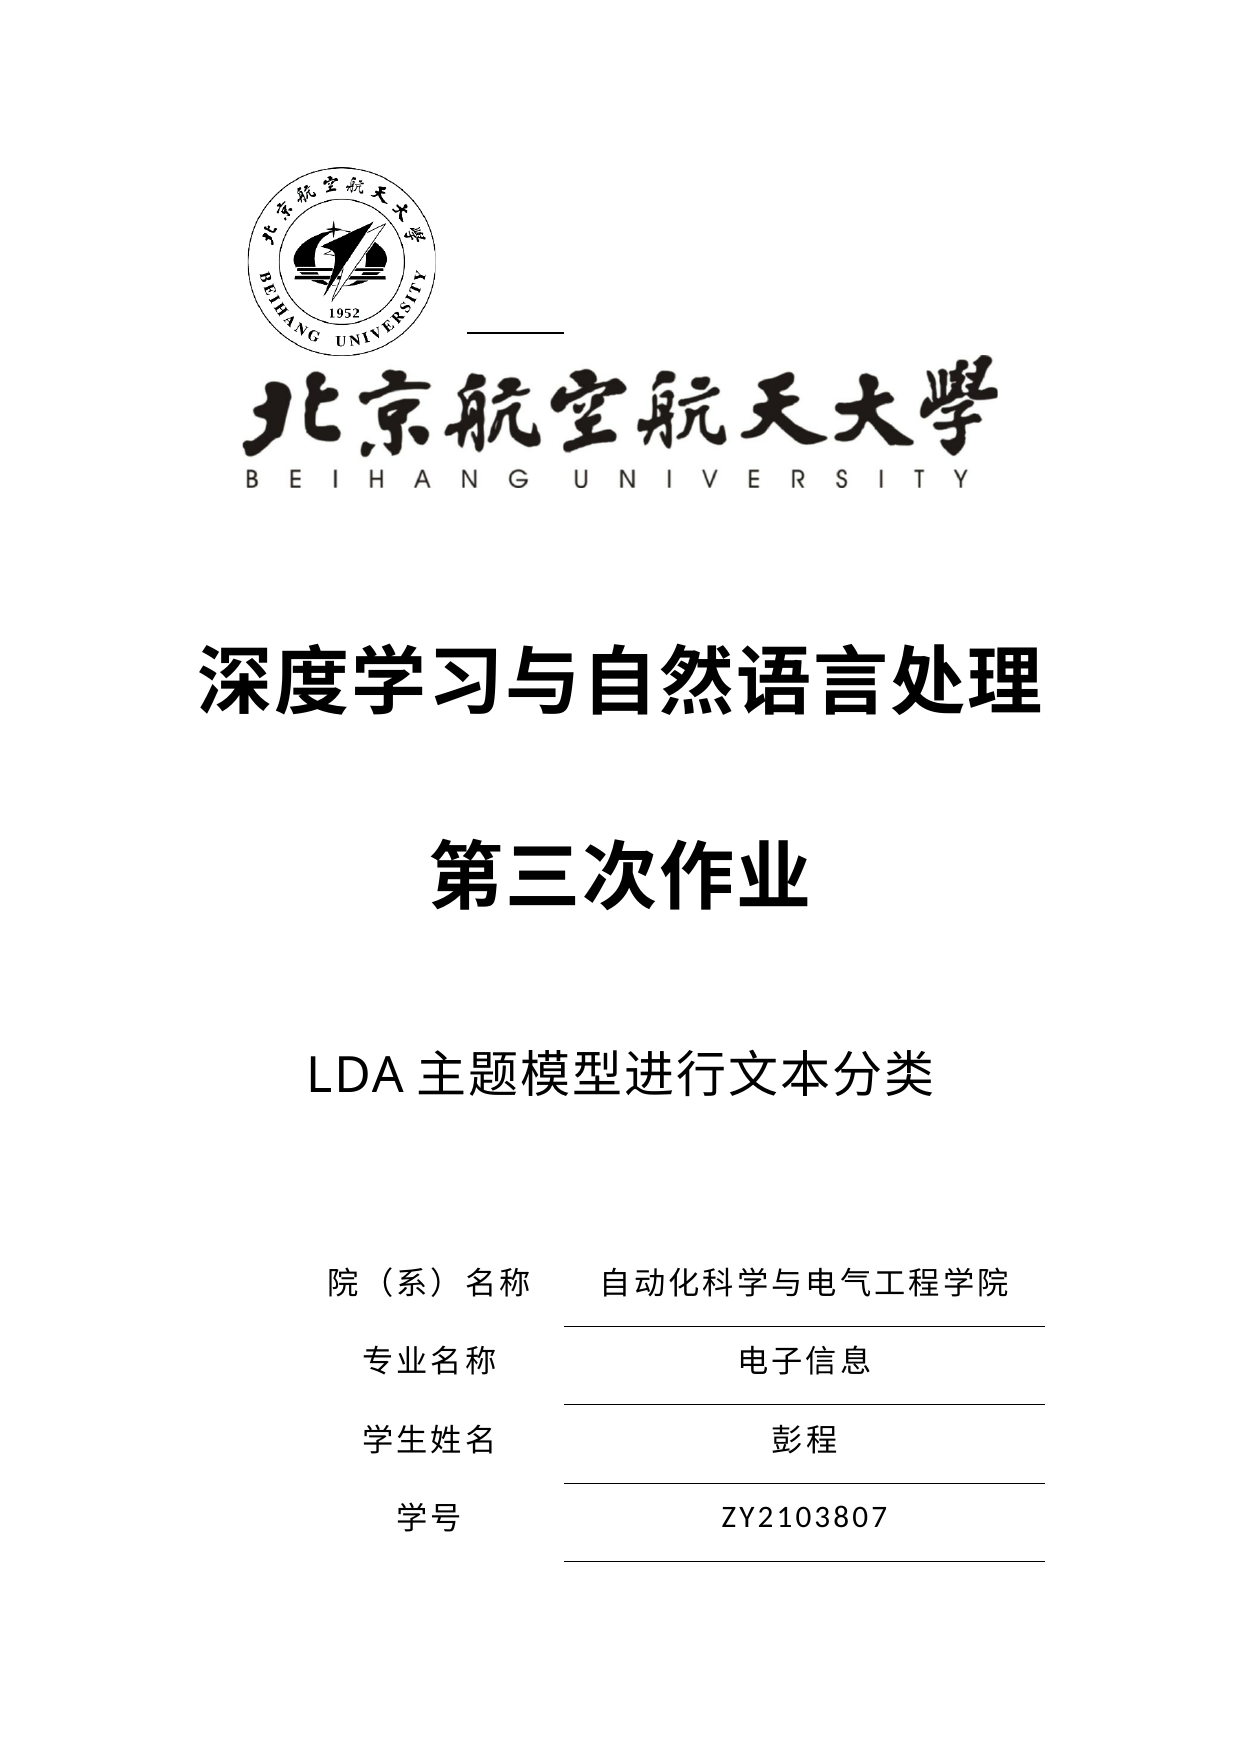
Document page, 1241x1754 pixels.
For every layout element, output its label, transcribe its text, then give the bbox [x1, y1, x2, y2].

table_cell 电子信息 [564, 1327, 1045, 1404]
table_cell 专业名称 [294, 1326, 564, 1404]
table_header 自动化科学与电气工程学院 [564, 1248, 1045, 1326]
text 深度学习与自然语言处理第三次作业 [187, 611, 1053, 936]
table_header 院（系）名称 [294, 1248, 564, 1326]
picture [242, 167, 998, 488]
table_cell ZY2103807 [564, 1484, 1045, 1561]
table_cell 学生姓名 [294, 1404, 564, 1483]
table_cell 彭程 [564, 1405, 1045, 1483]
table_cell 学号 [294, 1483, 564, 1561]
text LDA主题模型进行文本分类 [187, 1022, 1053, 1120]
